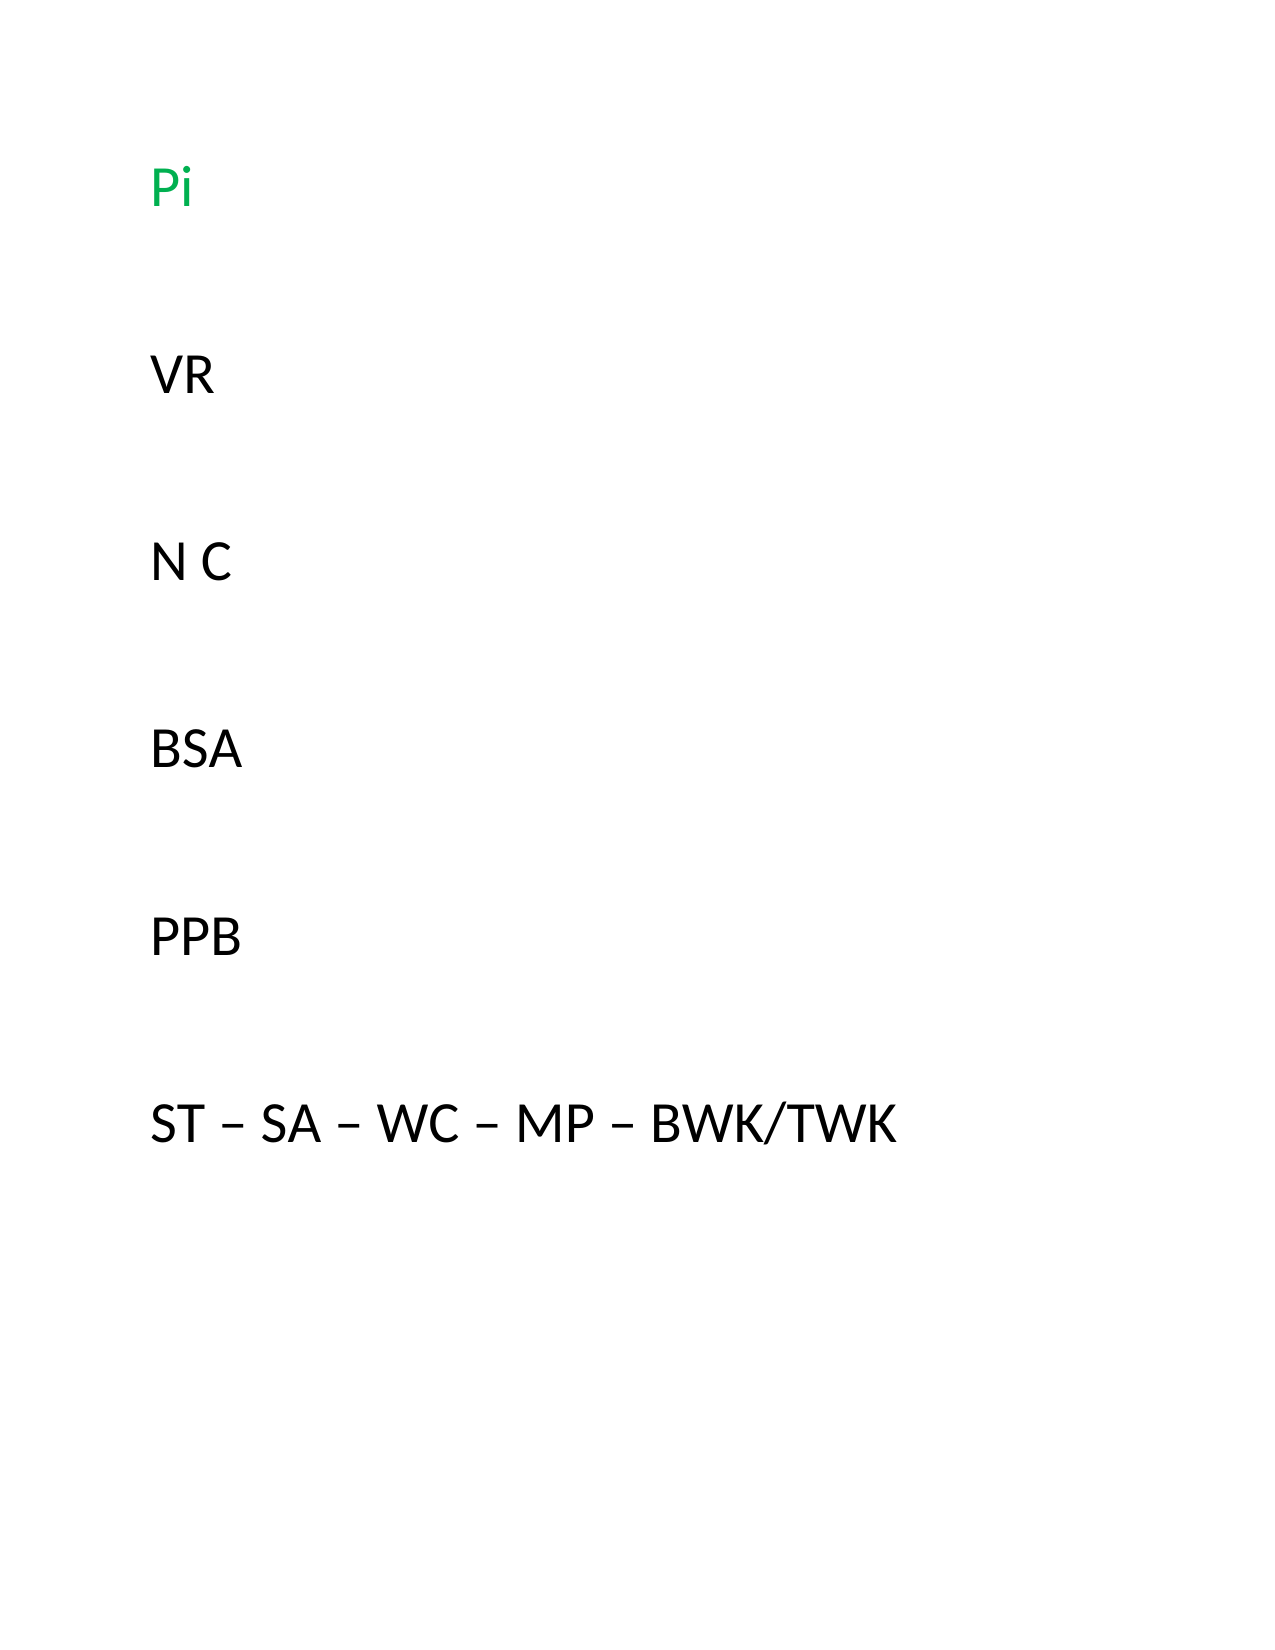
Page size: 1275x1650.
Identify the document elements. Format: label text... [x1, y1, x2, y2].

text PPB [150, 898, 1125, 969]
text Pi [150, 150, 1125, 221]
text ST – SA – WC – MP – BWK/TWK [150, 1085, 1125, 1157]
text VR [150, 337, 1125, 408]
text N C [150, 524, 1125, 595]
text BSA [150, 711, 1125, 782]
